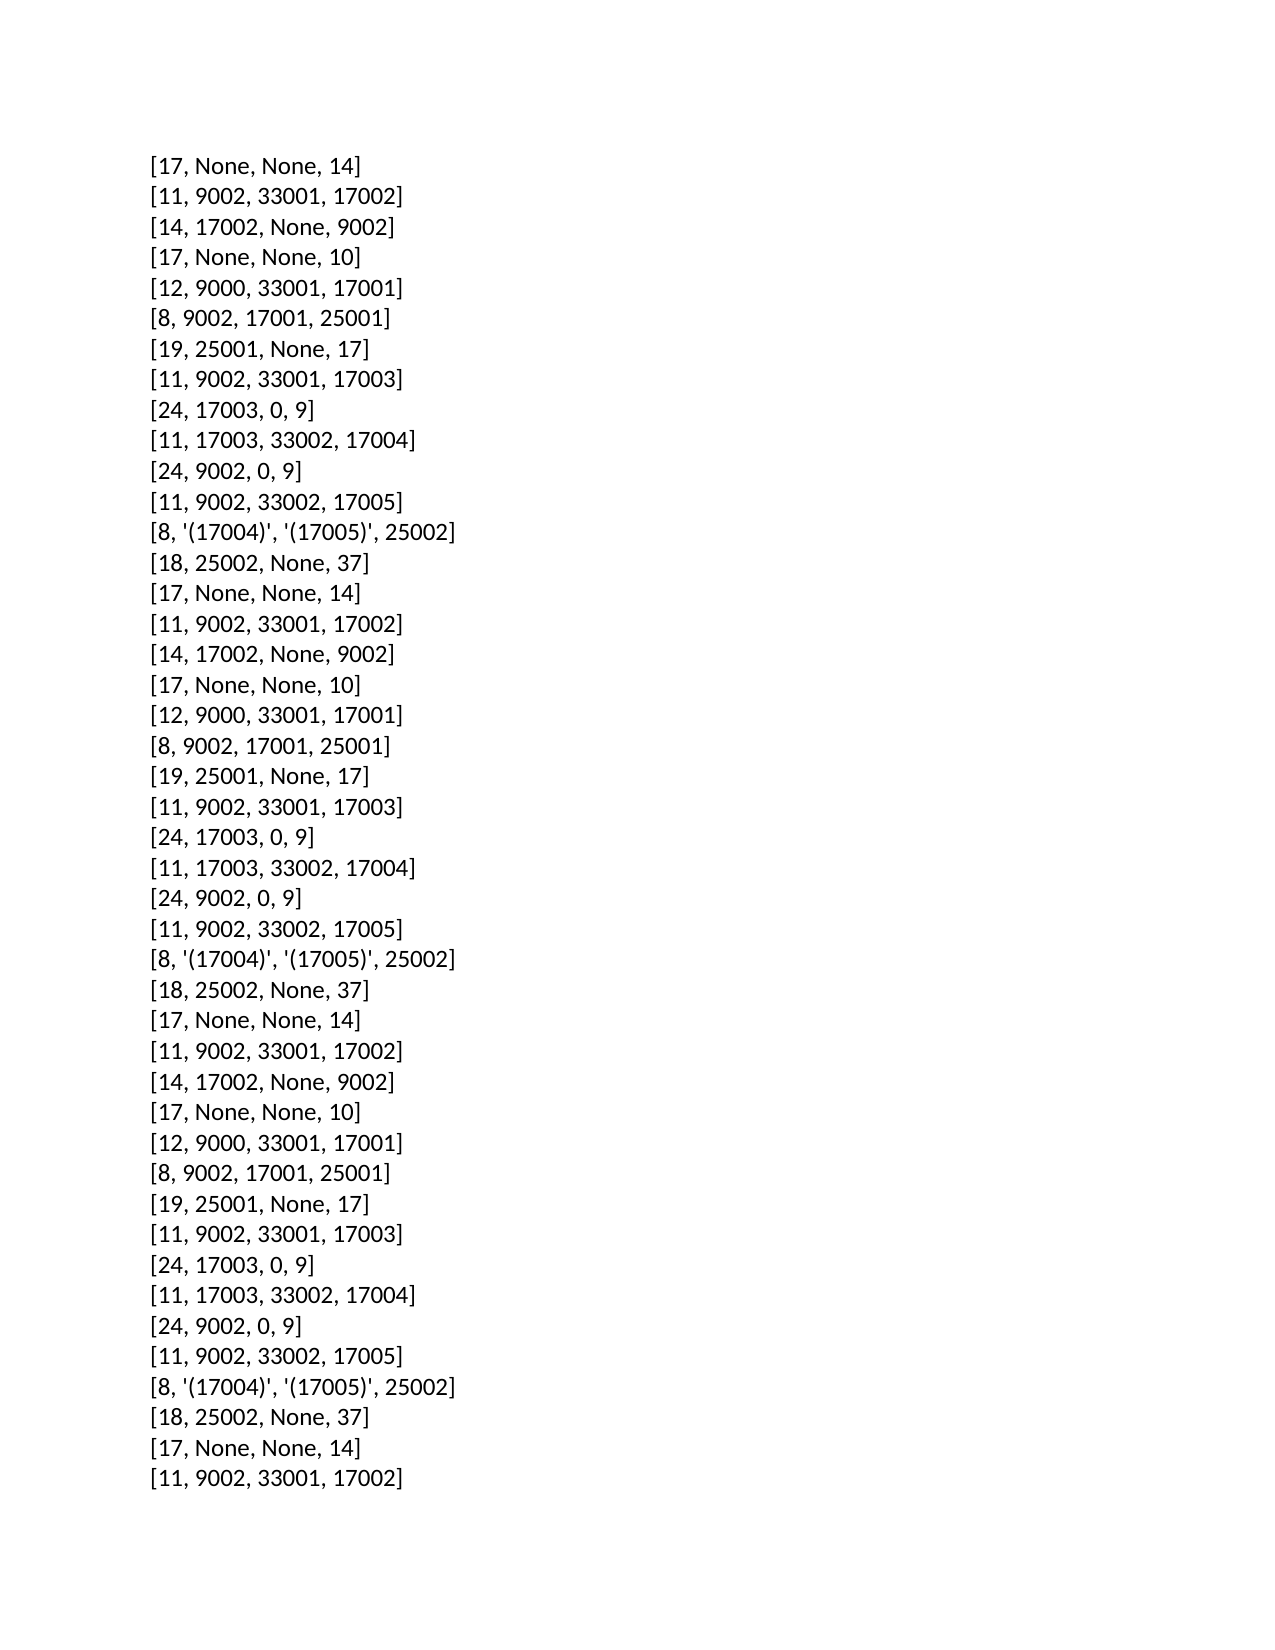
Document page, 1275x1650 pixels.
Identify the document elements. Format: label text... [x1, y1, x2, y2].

text [12, 9000, 33001, 17001] [150, 1127, 1125, 1157]
text [11, 9002, 33001, 17002] [150, 1462, 1125, 1493]
text [24, 9002, 0, 9] [150, 455, 1125, 486]
text [14, 17002, None, 9002] [150, 211, 1125, 242]
text [12, 9000, 33001, 17001] [150, 699, 1125, 730]
text [19, 25001, None, 17] [150, 333, 1125, 364]
text [19, 25001, None, 17] [150, 760, 1125, 791]
text [8, '(17004)', '(17005)', 25002] [150, 943, 1125, 974]
text [24, 9002, 0, 9] [150, 1310, 1125, 1340]
text [24, 17003, 0, 9] [150, 1249, 1125, 1279]
text [24, 9002, 0, 9] [150, 882, 1125, 913]
text [17, None, None, 14] [150, 1432, 1125, 1462]
text [14, 17002, None, 9002] [150, 1066, 1125, 1096]
text [11, 9002, 33001, 17002] [150, 608, 1125, 638]
text [11, 17003, 33002, 17004] [150, 1279, 1125, 1310]
text [11, 9002, 33001, 17003] [150, 791, 1125, 821]
text [24, 17003, 0, 9] [150, 394, 1125, 425]
text [11, 9002, 33001, 17003] [150, 364, 1125, 394]
text [11, 17003, 33002, 17004] [150, 425, 1125, 455]
text [8, '(17004)', '(17005)', 25002] [150, 1371, 1125, 1401]
text [18, 25002, None, 37] [150, 974, 1125, 1004]
text [8, 9002, 17001, 25001] [150, 303, 1125, 333]
text [17, None, None, 14] [150, 1004, 1125, 1035]
text [17, None, None, 14] [150, 150, 1125, 181]
text [8, '(17004)', '(17005)', 25002] [150, 516, 1125, 547]
text [11, 9002, 33001, 17003] [150, 1218, 1125, 1249]
text [17, None, None, 14] [150, 577, 1125, 608]
text [11, 17003, 33002, 17004] [150, 852, 1125, 882]
text [11, 9002, 33001, 17002] [150, 1035, 1125, 1066]
text [12, 9000, 33001, 17001] [150, 272, 1125, 303]
text [8, 9002, 17001, 25001] [150, 730, 1125, 760]
text [14, 17002, None, 9002] [150, 638, 1125, 669]
text [17, None, None, 10] [150, 242, 1125, 272]
text [24, 17003, 0, 9] [150, 821, 1125, 852]
text [11, 9002, 33002, 17005] [150, 486, 1125, 516]
text [11, 9002, 33001, 17002] [150, 181, 1125, 211]
text [17, None, None, 10] [150, 669, 1125, 699]
text [18, 25002, None, 37] [150, 547, 1125, 577]
text [19, 25001, None, 17] [150, 1188, 1125, 1218]
text [17, None, None, 10] [150, 1096, 1125, 1127]
text [11, 9002, 33002, 17005] [150, 1340, 1125, 1371]
text [11, 9002, 33002, 17005] [150, 913, 1125, 943]
text [8, 9002, 17001, 25001] [150, 1157, 1125, 1188]
text [18, 25002, None, 37] [150, 1401, 1125, 1432]
